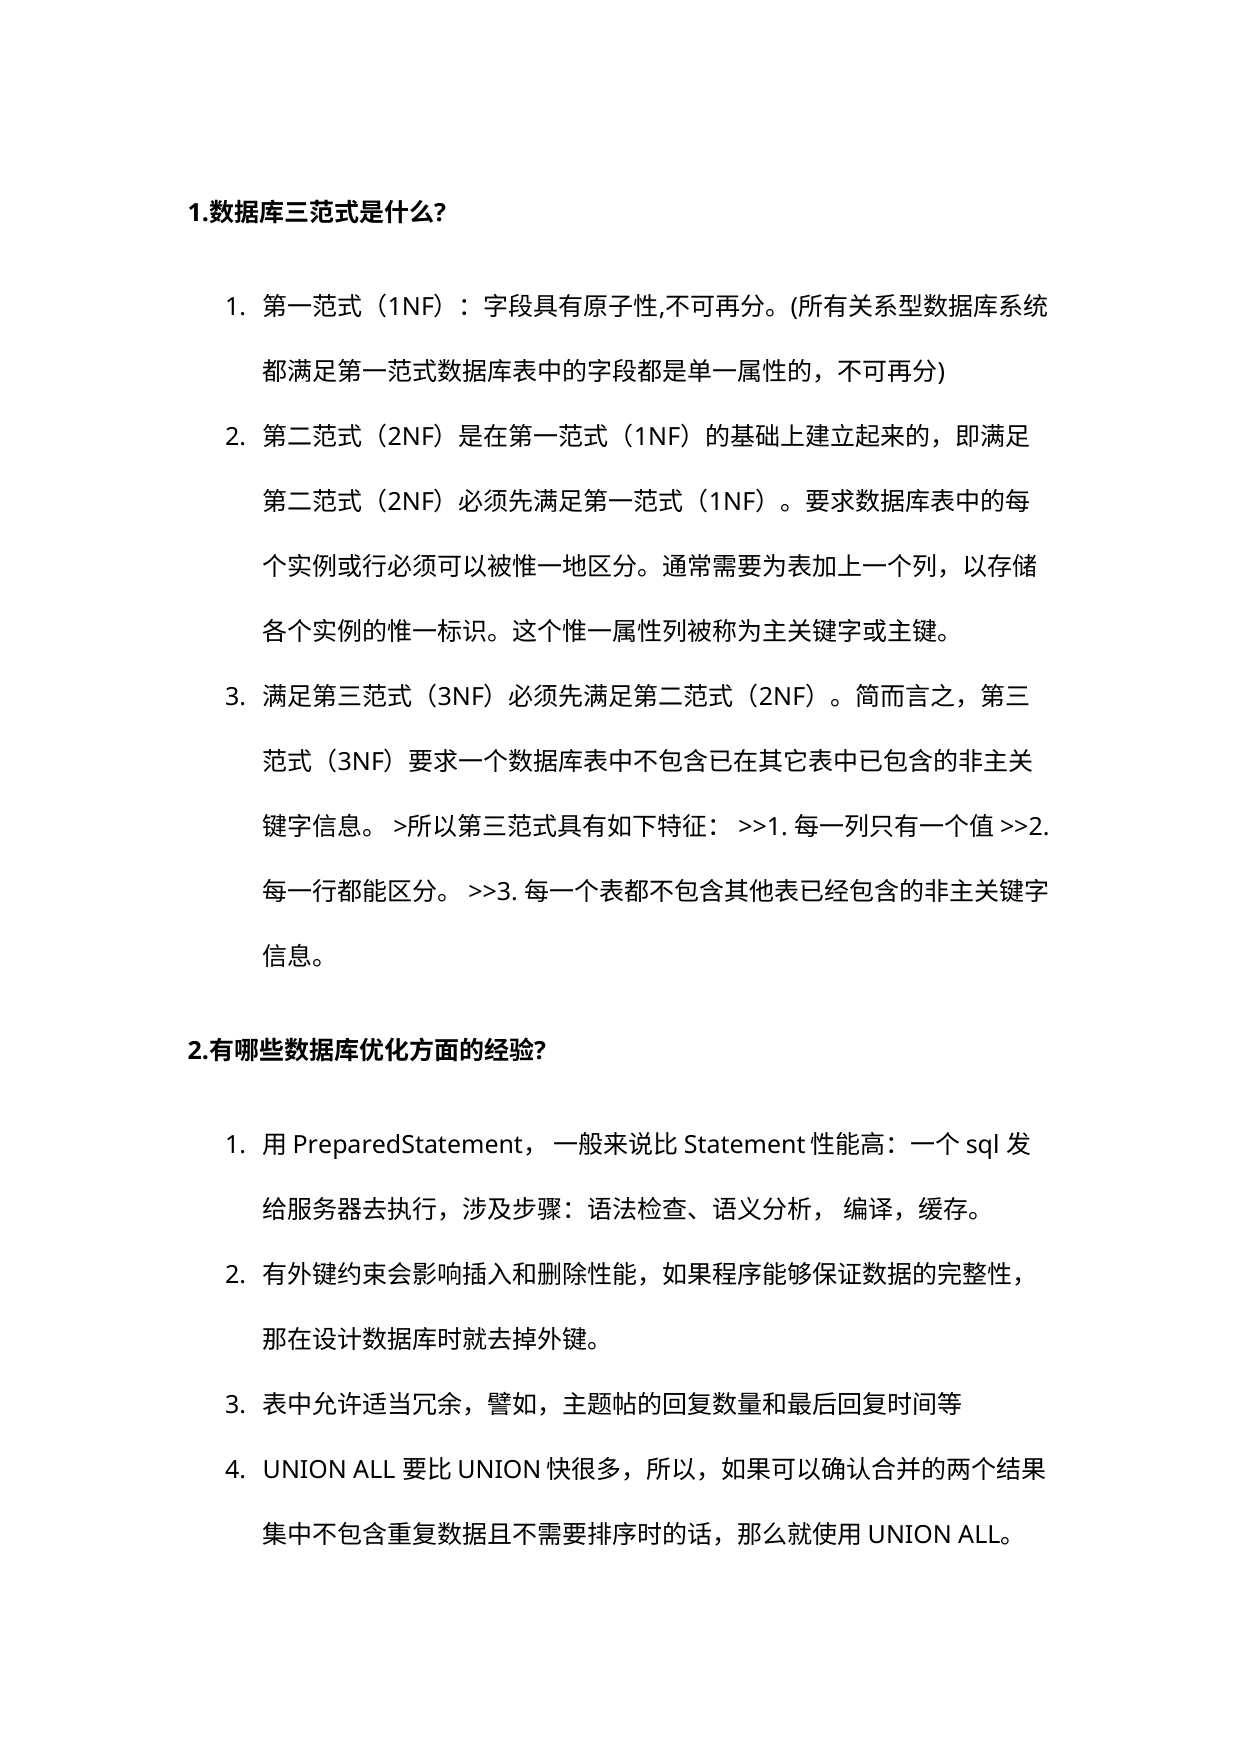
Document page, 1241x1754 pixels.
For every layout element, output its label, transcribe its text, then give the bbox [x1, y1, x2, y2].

list 有外键约束会影响插入和删除性能，如果程序能够保证数据的完整性，那在设计数据库时就去掉外键。 [225, 1240, 1053, 1370]
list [225, 1435, 1053, 1565]
list 用PreparedStatement， 一般来说比Statement性能高：一个sql 发给服务器去执行，涉及步骤：语法检查、语义分析， 编译，缓存。 [225, 1110, 1053, 1240]
list 第一范式（1NF）：字段具有原子性,不可再分。(所有关系型数据库系统都满足第一范式数据库表中的字段都是单一属性的，不可再分) [225, 272, 1053, 402]
list 第二范式（2NF）是在第一范式（1NF）的基础上建立起来的，即满足第二范式（2NF）必须先满足第一范式（1NF）。要求数据库表中的每个实例或行必须可以被惟一地区分。通常需要为表加上一个列，以存储各个实例的惟一标识。这个惟一属性列被称为主关键字或主键。 [225, 402, 1053, 662]
text 1.数据库三范式是什么? [187, 178, 1053, 243]
list 满足第三范式（3NF）必须先满足第二范式（2NF）。简而言之，第三范式（3NF）要求一个数据库表中不包含已在其它表中已包含的非主关键字信息。 >所以第三范式具有如下特征： >>1. 每一列只有一个值 >>2. 每一行都能区分。 >>3. 每一个表都不包含其他表已经包含的非主关键字信息。 [225, 662, 1053, 987]
text 2.有哪些数据库优化方面的经验? [187, 1016, 1053, 1081]
list 表中允许适当冗余，譬如，主题帖的回复数量和最后回复时间等 [225, 1370, 1053, 1435]
